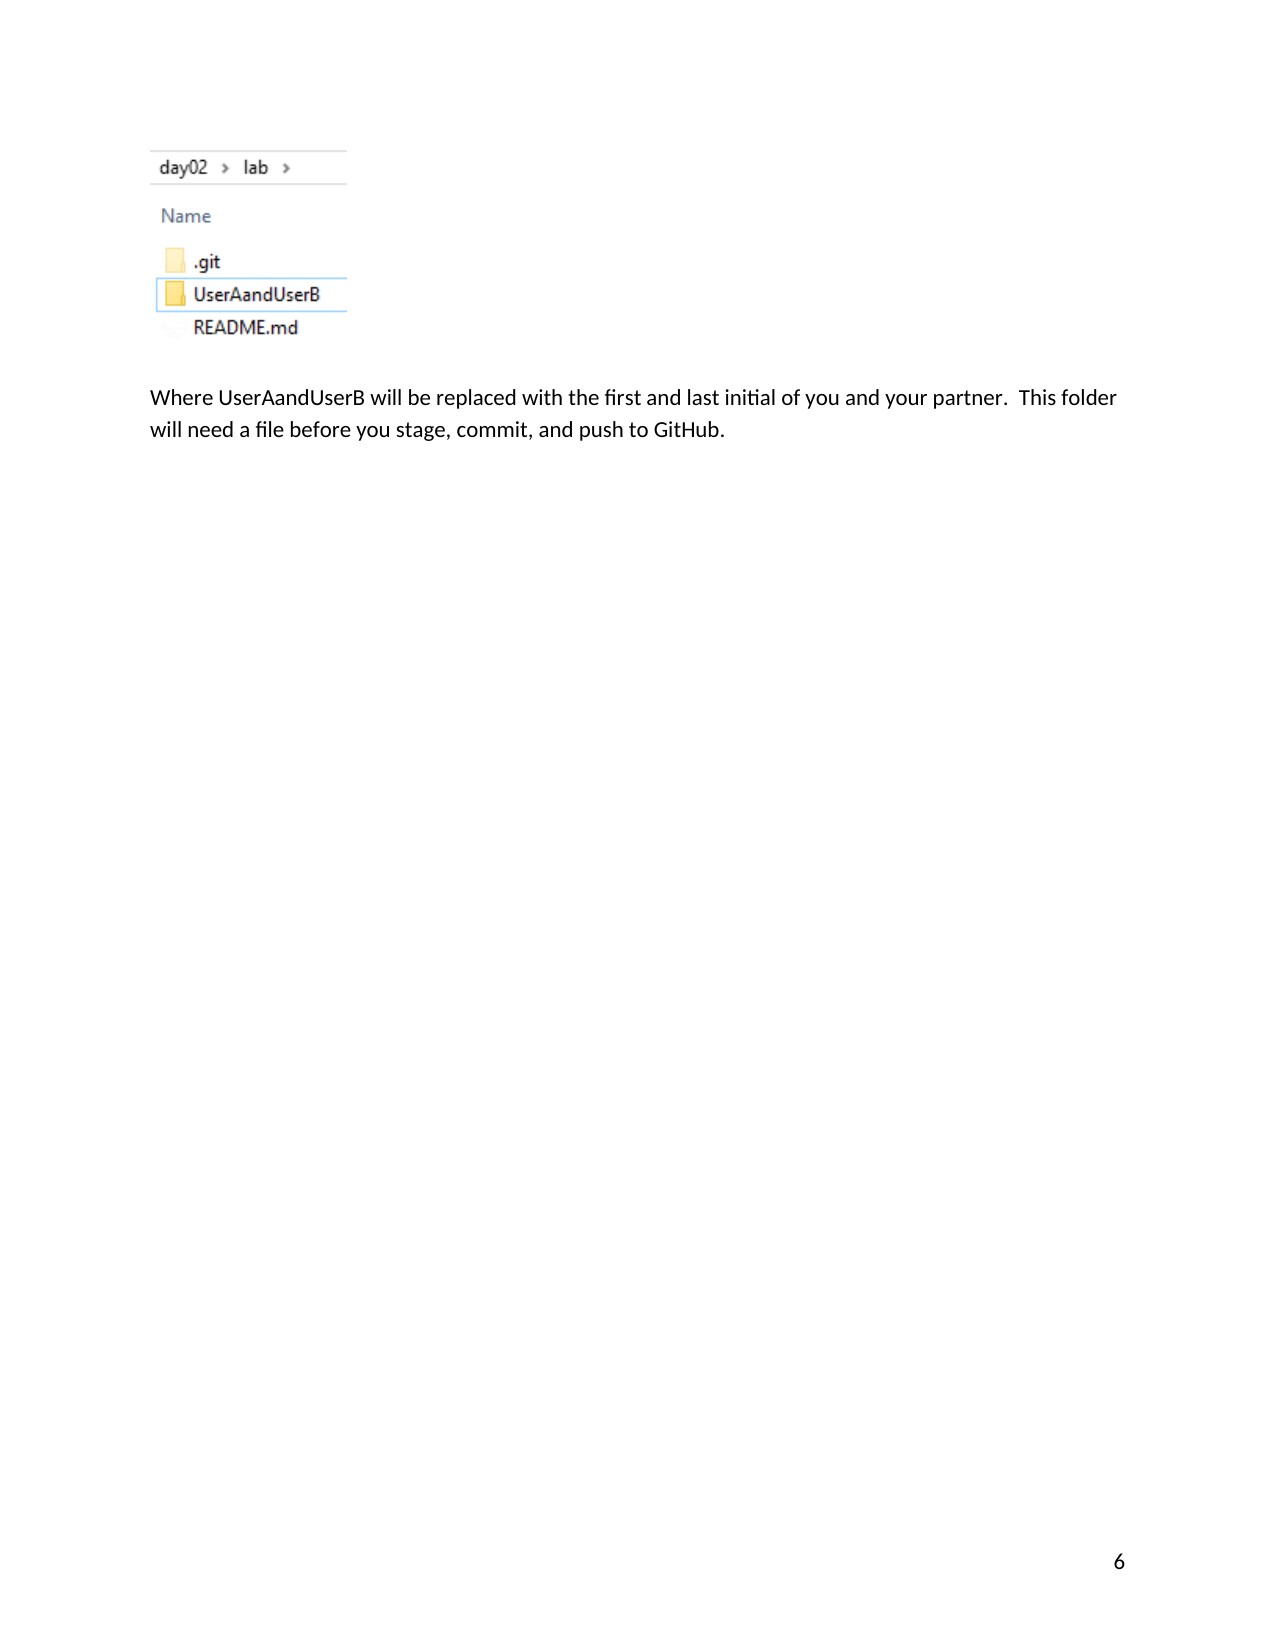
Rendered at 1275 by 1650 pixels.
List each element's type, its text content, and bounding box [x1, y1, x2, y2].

picture [150, 150, 347, 358]
text Where UserAandUserB will be replaced with the first and last initial of you and your partner. This folder will need a file before you stage, commit, and push to GitHub. [150, 383, 1125, 443]
